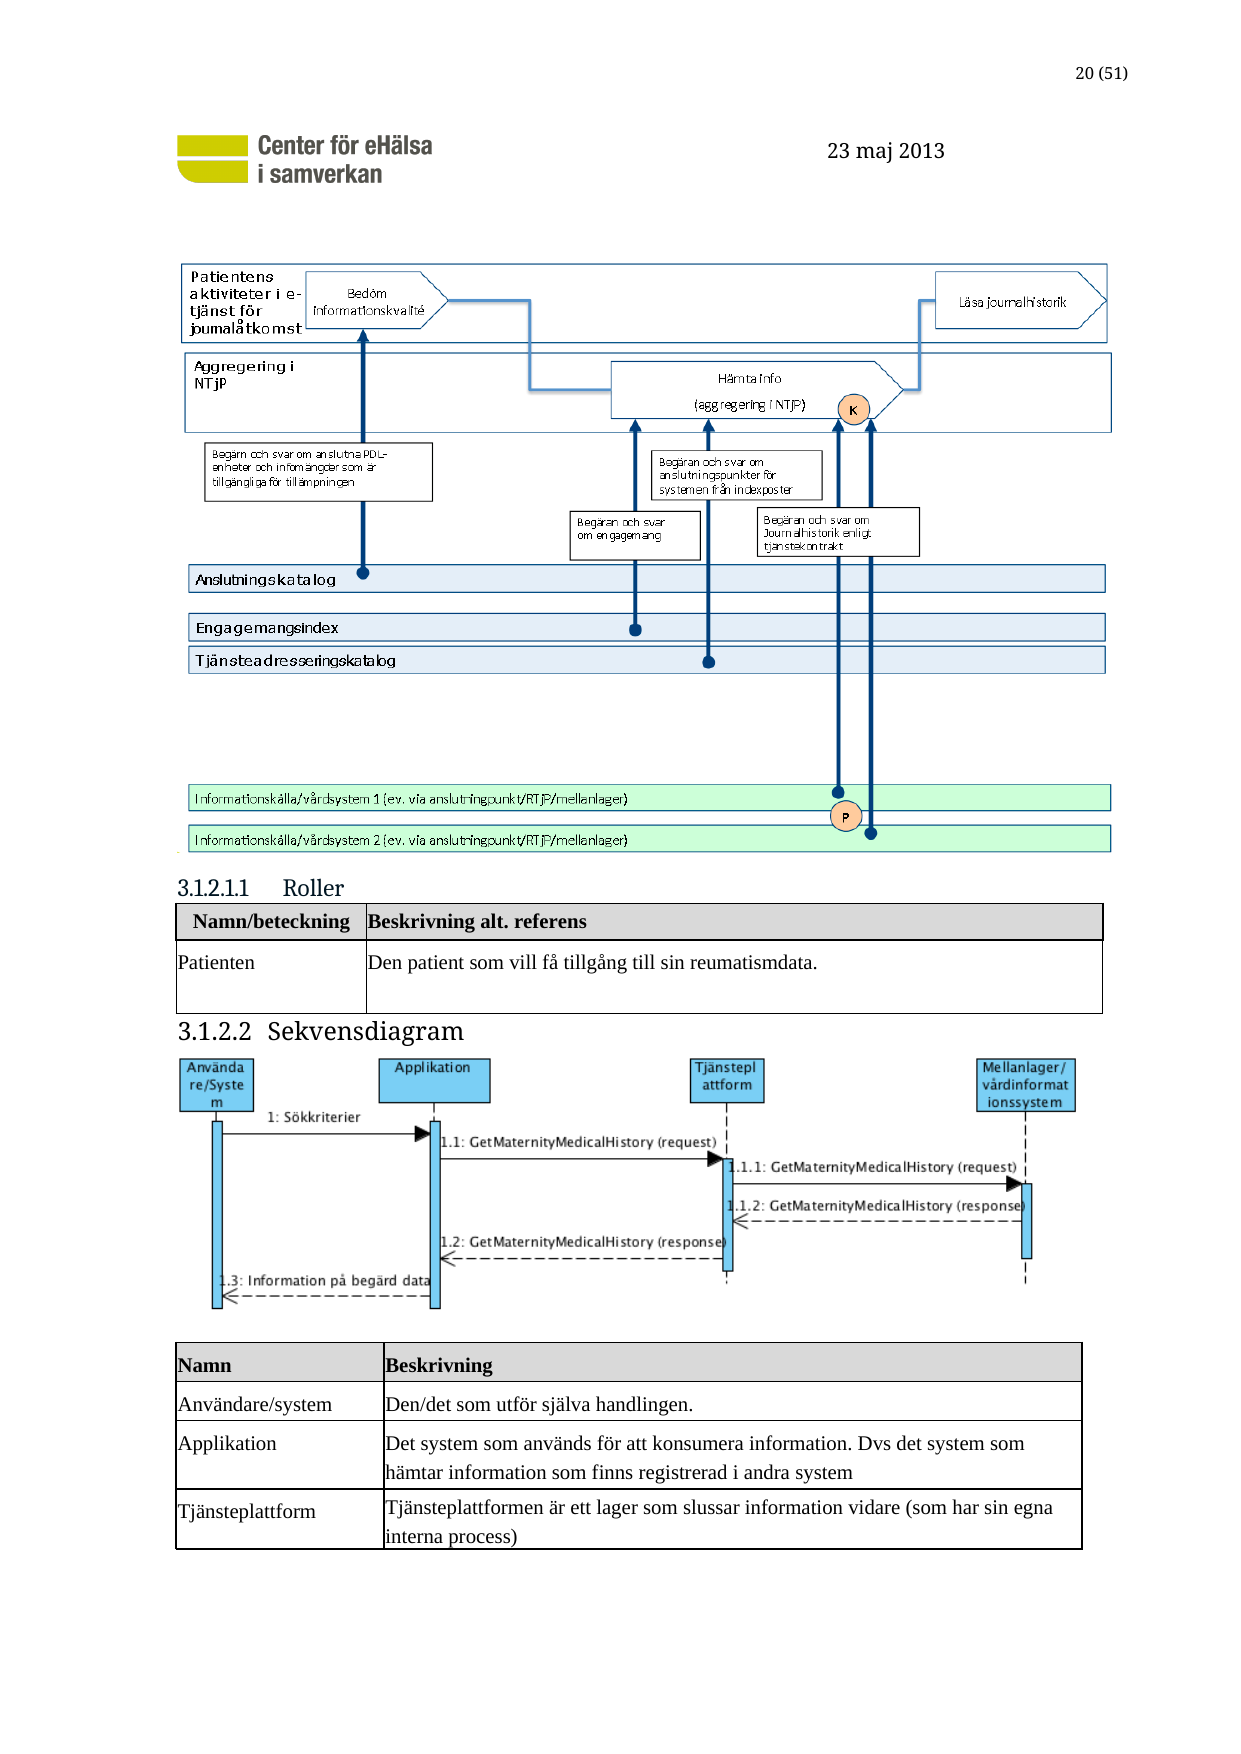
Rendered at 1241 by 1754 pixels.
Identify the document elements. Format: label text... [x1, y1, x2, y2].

table_cell Det system som används för att konsumera information. Dvs det system som hämtar information som finns registrerad i andra system [385, 1421, 1081, 1488]
table_cell Tjänsteplattformen är ett lager som slussar information vidare (som har sin egna interna process) [385, 1490, 1081, 1548]
table_header Beskrivning [385, 1343, 1081, 1381]
picture [177, 260, 1113, 853]
table_cell Tjänsteplattform [177, 1490, 383, 1548]
picture [177, 1056, 1081, 1313]
picture [177, 135, 432, 183]
table_header Beskrivning alt. referens [367, 904, 1102, 939]
table_cell Den/det som utför själva handlingen. [385, 1382, 1081, 1420]
table_cell Applikation [177, 1421, 383, 1488]
subtitle Sekvensdiagram [177, 1014, 1081, 1048]
table_cell Den patient som vill få tillgång till sin reumatismdata. [367, 941, 1102, 1013]
table_cell Patienten [177, 941, 366, 1013]
table_header Namn/beteckning [177, 904, 366, 939]
table_header Namn [177, 1343, 383, 1381]
table_cell Användare/system [177, 1382, 383, 1420]
subtitle Roller [177, 873, 1081, 903]
